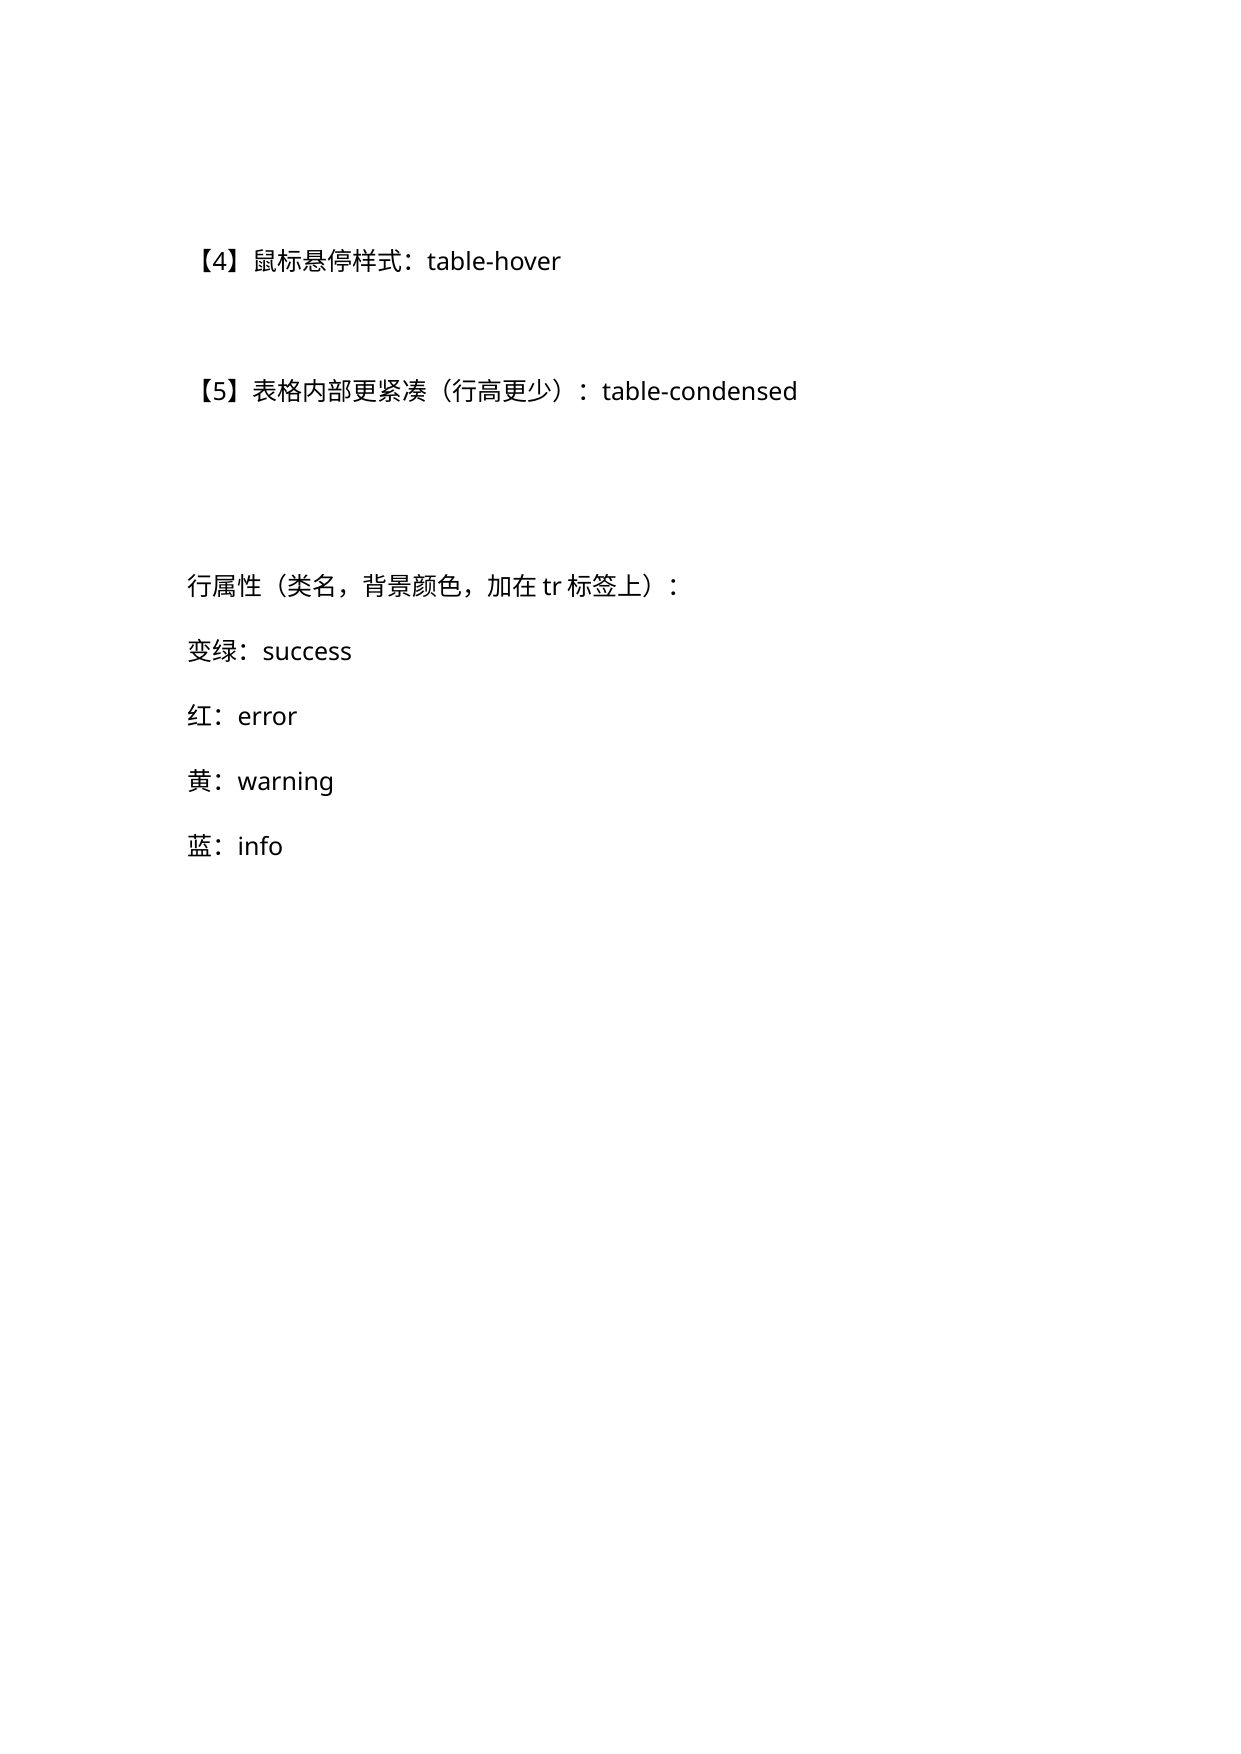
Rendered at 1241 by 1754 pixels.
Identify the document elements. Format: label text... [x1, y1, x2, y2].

text 黄：warning [187, 747, 1053, 812]
text 【4】鼠标悬停样式：table-hover [187, 227, 1053, 292]
text 行属性（类名，背景颜色，加在tr标签上）： [187, 552, 1053, 617]
text 【5】表格内部更紧凑（行高更少）：table-condensed [187, 357, 1053, 422]
text 蓝：info [187, 812, 1053, 877]
text 红：error [187, 682, 1053, 747]
text 变绿：success [187, 617, 1053, 682]
